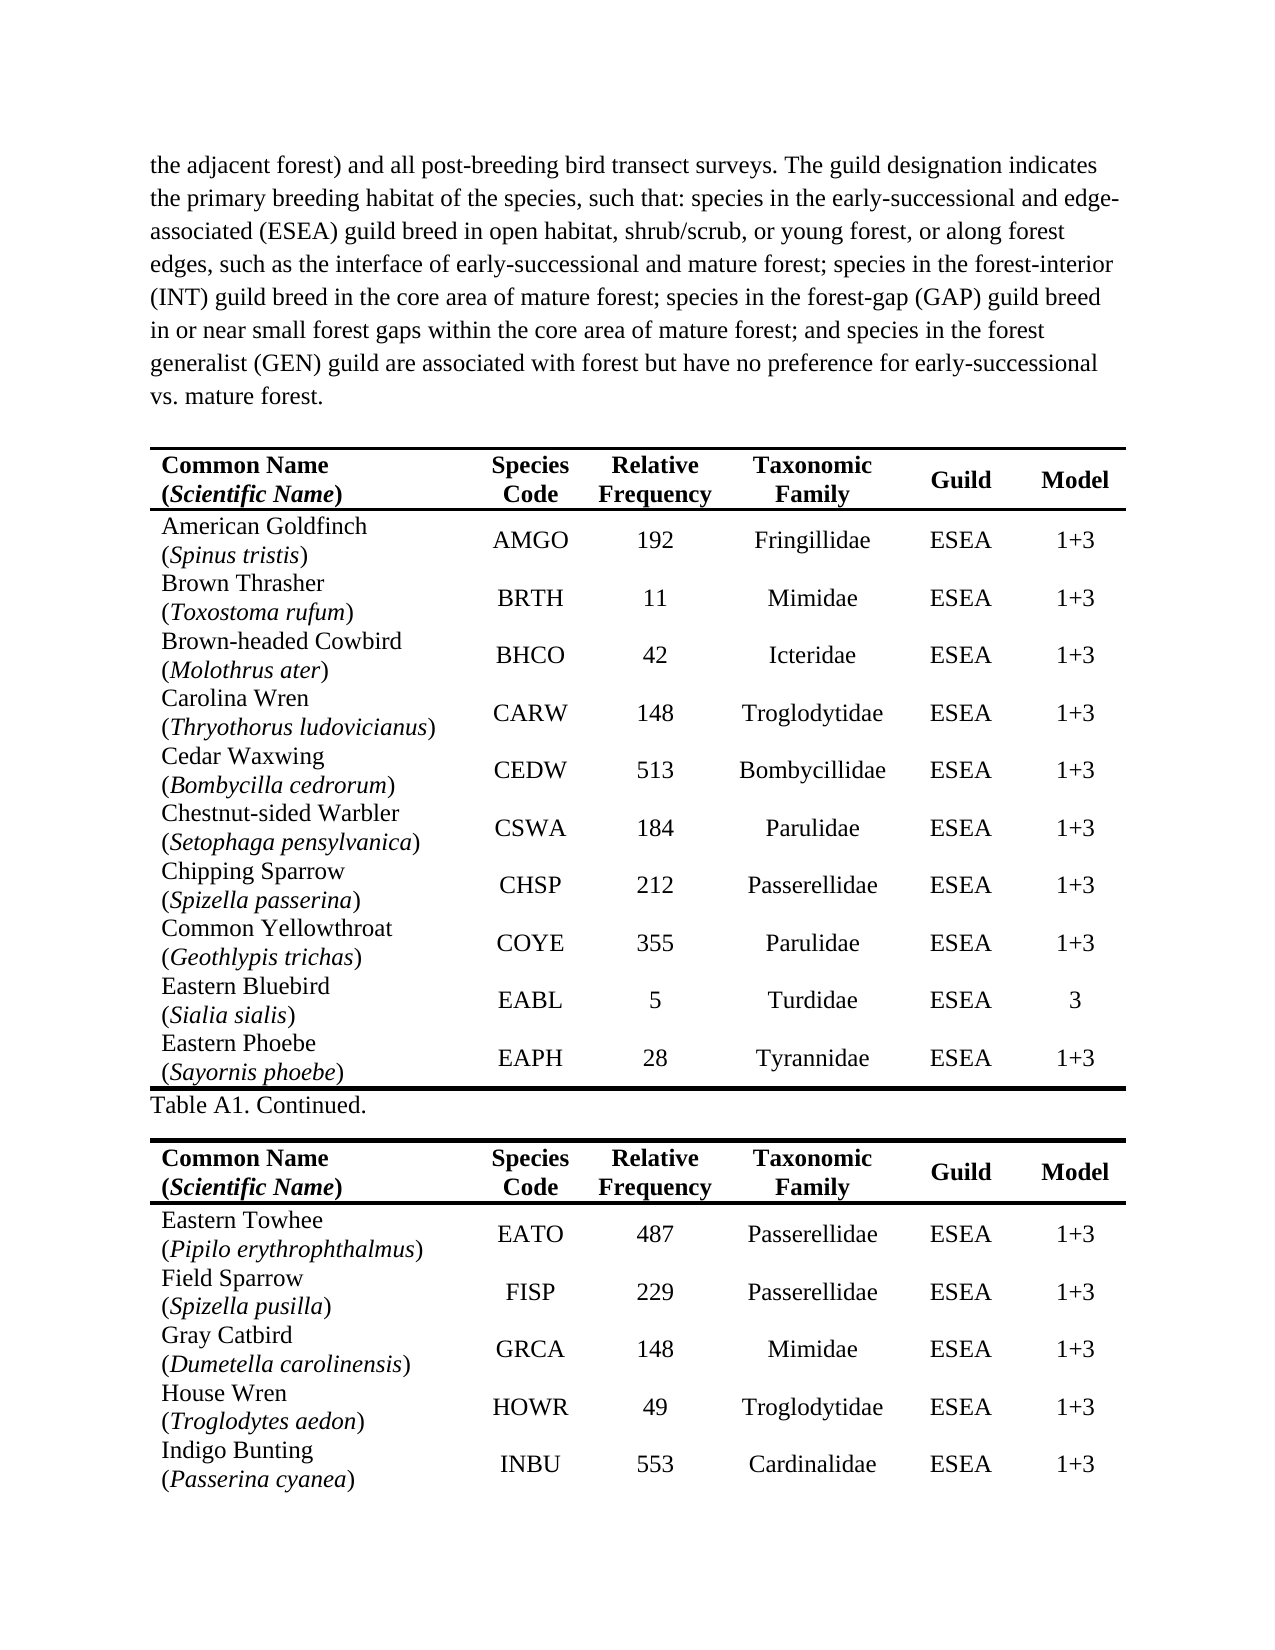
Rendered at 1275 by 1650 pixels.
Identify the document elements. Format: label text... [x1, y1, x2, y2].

table_cell 355 [583, 914, 727, 971]
table_cell 3 [1024, 971, 1126, 1028]
table_header Relative Frequency [583, 1143, 727, 1201]
table_cell Eastern Phoebe (Sayornis phoebe) [150, 1029, 478, 1086]
text Table A1. Continued. [150, 1091, 1125, 1119]
table_cell 42 [583, 626, 727, 683]
table_header Model [1024, 450, 1126, 508]
table_cell 1+3 [1024, 684, 1126, 741]
table_cell 148 [583, 684, 727, 741]
table_cell Brown-headed Cowbird (Molothrus ater) [150, 626, 478, 683]
table_header Guild [898, 1143, 1024, 1201]
table_header Common Name (Scientific Name) [150, 1143, 478, 1201]
table_cell 229 [583, 1263, 727, 1320]
table_cell Chestnut-sided Warbler (Setophaga pensylvanica) [150, 799, 478, 856]
table_cell ESEA [898, 511, 1024, 568]
table_cell 192 [583, 511, 727, 568]
table_cell CHSP [478, 856, 583, 913]
table_header Common Name (Scientific Name) [150, 450, 478, 508]
table_cell AMGO [478, 511, 583, 568]
table_header Relative Frequency [583, 450, 727, 508]
table_cell Passerellidae [728, 856, 897, 913]
table_cell ESEA [898, 1378, 1024, 1435]
table_cell CEDW [478, 741, 583, 798]
table_cell CARW [478, 684, 583, 741]
table_cell 513 [583, 741, 727, 798]
table_cell Gray Catbird (Dumetella carolinensis) [150, 1320, 478, 1378]
table_cell Turdidae [728, 971, 897, 1028]
table_cell 1+3 [1024, 1320, 1126, 1378]
table_cell FISP [478, 1263, 583, 1320]
table_cell 1+3 [1024, 914, 1126, 971]
table_cell ESEA [898, 1320, 1024, 1378]
table_cell 5 [583, 971, 727, 1028]
table_header Taxonomic Family [728, 450, 897, 508]
table_cell HOWR [478, 1378, 583, 1435]
table_cell ESEA [898, 856, 1024, 913]
table_cell INBU [478, 1435, 583, 1493]
table_cell Mimidae [728, 1320, 897, 1378]
table_cell ESEA [898, 1029, 1024, 1086]
table_cell 1+3 [1024, 799, 1126, 856]
table_header Species Code [478, 1143, 583, 1201]
table_cell Parulidae [728, 914, 897, 971]
table_cell Chipping Sparrow (Spizella passerina) [150, 856, 478, 913]
table_cell Passerellidae [728, 1263, 897, 1320]
table_cell CSWA [478, 799, 583, 856]
table_cell Cardinalidae [728, 1435, 897, 1493]
table_header Guild [898, 450, 1024, 508]
table_cell 1+3 [1024, 1435, 1126, 1493]
table_cell BRTH [478, 569, 583, 626]
table_cell Mimidae [728, 569, 897, 626]
table_cell Passerellidae [728, 1205, 897, 1263]
table_cell 1+3 [1024, 1029, 1126, 1086]
table_header Species Code [478, 450, 583, 508]
table_cell 28 [583, 1029, 727, 1086]
table_cell EATO [478, 1205, 583, 1263]
table_cell ESEA [898, 914, 1024, 971]
table_cell Tyrannidae [728, 1029, 897, 1086]
table_header Taxonomic Family [728, 1143, 897, 1201]
table_cell ESEA [898, 1263, 1024, 1320]
table_cell Field Sparrow (Spizella pusilla) [150, 1263, 478, 1320]
table_cell Indigo Bunting (Passerina cyanea) [150, 1435, 478, 1493]
table_cell ESEA [898, 1435, 1024, 1493]
table_cell 1+3 [1024, 569, 1126, 626]
table_cell ESEA [898, 971, 1024, 1028]
table_cell Brown Thrasher (Toxostoma rufum) [150, 569, 478, 626]
table_cell Fringillidae [728, 511, 897, 568]
table_cell ESEA [898, 684, 1024, 741]
table_cell Carolina Wren (Thryothorus ludovicianus) [150, 684, 478, 741]
table_cell 487 [583, 1205, 727, 1263]
table_cell Icteridae [728, 626, 897, 683]
table_cell GRCA [478, 1320, 583, 1378]
table_cell 1+3 [1024, 856, 1126, 913]
table_cell ESEA [898, 799, 1024, 856]
table_cell 553 [583, 1435, 727, 1493]
table_cell 212 [583, 856, 727, 913]
table_cell Bombycillidae [728, 741, 897, 798]
table_cell ESEA [898, 1205, 1024, 1263]
table_cell Parulidae [728, 799, 897, 856]
table_cell Eastern Towhee (Pipilo erythrophthalmus) [150, 1205, 478, 1263]
table_header Model [1024, 1143, 1126, 1201]
table_cell 1+3 [1024, 511, 1126, 568]
table_cell COYE [478, 914, 583, 971]
table_cell EAPH [478, 1029, 583, 1086]
table_cell 1+3 [1024, 1205, 1126, 1263]
table_cell Troglodytidae [728, 1378, 897, 1435]
table_cell House Wren (Troglodytes aedon) [150, 1378, 478, 1435]
table_cell BHCO [478, 626, 583, 683]
table_cell 1+3 [1024, 1263, 1126, 1320]
table_cell ESEA [898, 569, 1024, 626]
table_cell ESEA [898, 741, 1024, 798]
table_cell EABL [478, 971, 583, 1028]
table_cell Eastern Bluebird (Sialia sialis) [150, 971, 478, 1028]
table_cell 1+3 [1024, 626, 1126, 683]
table_cell Troglodytidae [728, 684, 897, 741]
table_cell 11 [583, 569, 727, 626]
table_cell 184 [583, 799, 727, 856]
table_cell 1+3 [1024, 1378, 1126, 1435]
table_cell ESEA [898, 626, 1024, 683]
table_cell 148 [583, 1320, 727, 1378]
table_cell American Goldfinch (Spinus tristis) [150, 511, 478, 568]
table_cell 49 [583, 1378, 727, 1435]
table_cell Cedar Waxwing (Bombycilla cedrorum) [150, 741, 478, 798]
table_cell 1+3 [1024, 741, 1126, 798]
table_cell Common Yellowthroat (Geothlypis trichas) [150, 914, 478, 971]
